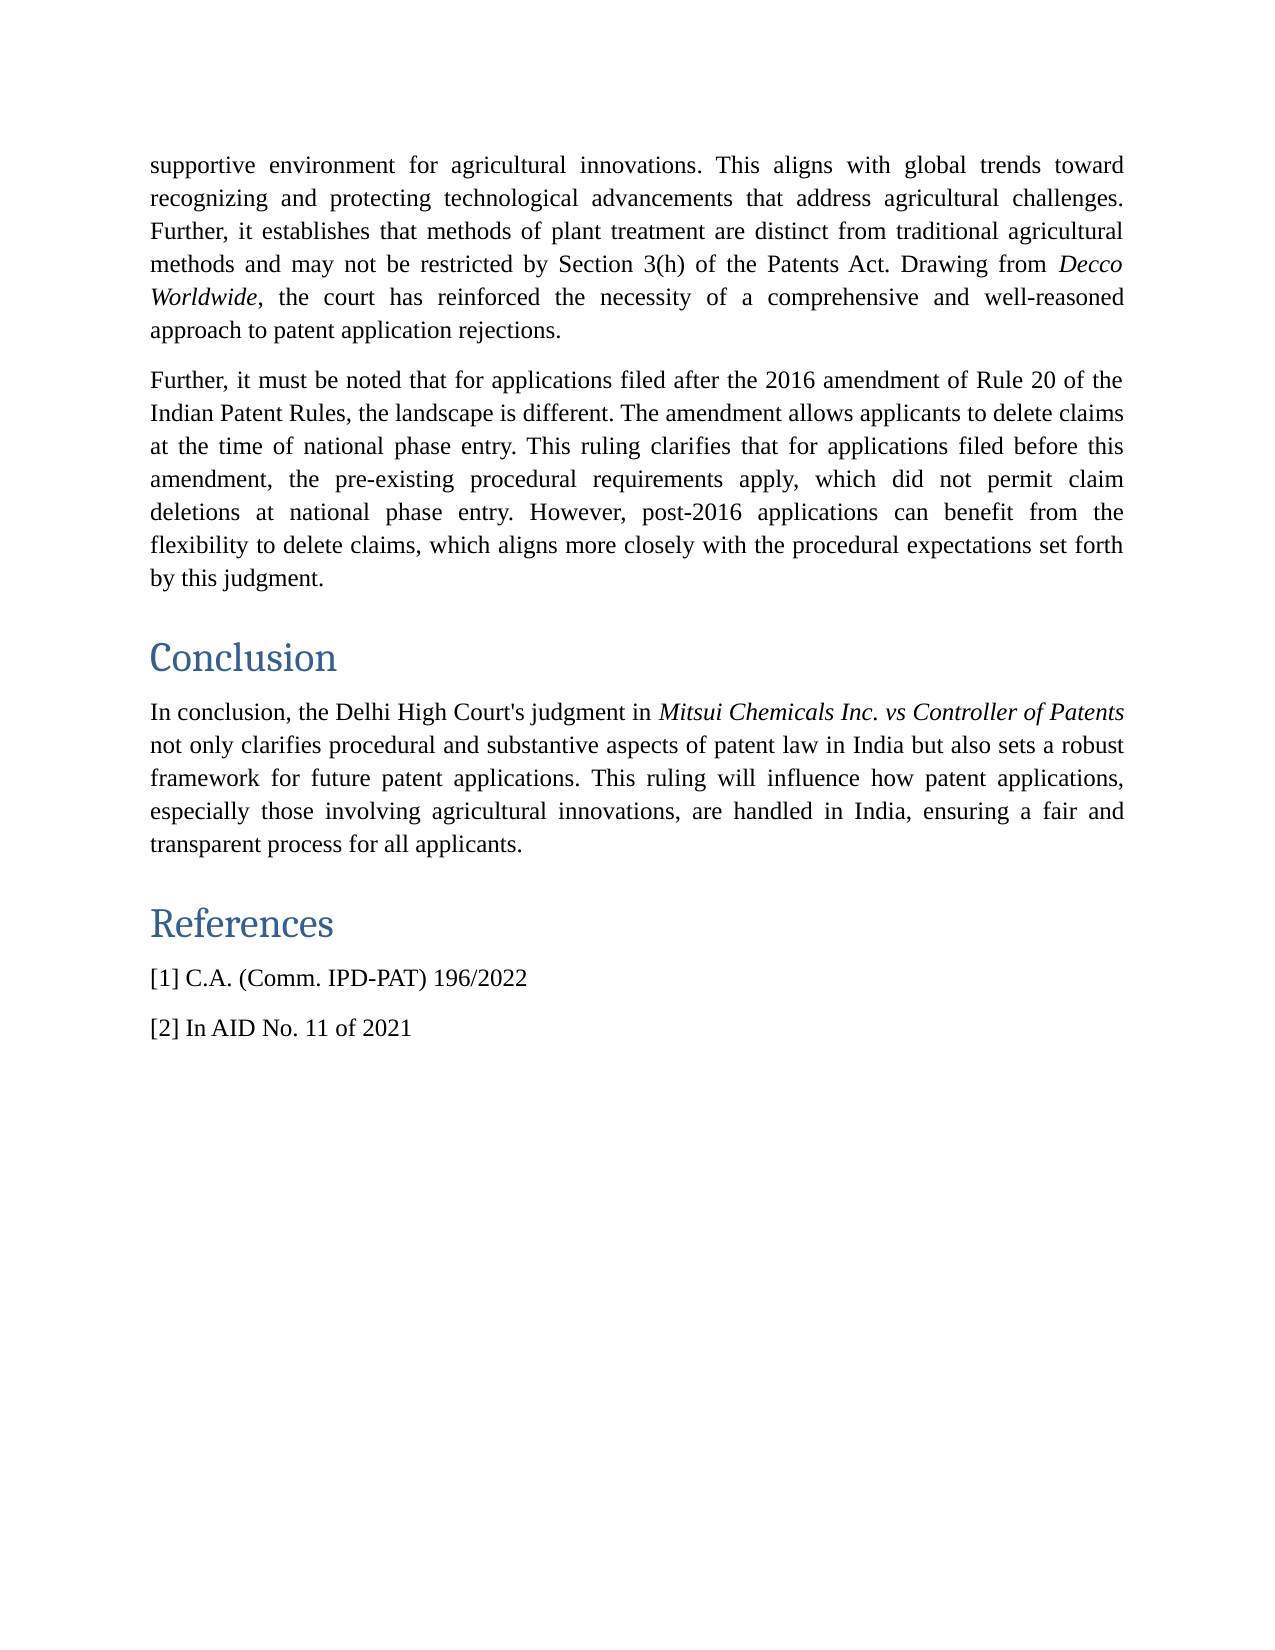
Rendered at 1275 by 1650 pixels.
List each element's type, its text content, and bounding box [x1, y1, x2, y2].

text In conclusion, the Delhi High Court's judgment in Mitsui Chemicals Inc. vs Controller of Patents not only clarifies procedural and substantive aspects of patent law in India but also sets a robust framework for future patent applications. This ruling will influence how patent applications, especially those involving agricultural innovations, are handled in India, ensuring a fair and transparent process for all applicants. [150, 697, 1125, 858]
text [2] In AID No. 11 of 2021 [150, 1013, 1125, 1041]
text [150, 150, 1125, 344]
subtitle References [150, 899, 1125, 947]
text [1] C.A. (Comm. IPD-PAT) 196/2022 [150, 963, 1125, 992]
text Further, it must be noted that for applications filed after the 2016 amendment of Rule 20 of the Indian Patent Rules, the landscape is different. The amendment allows applicants to delete claims at the time of national phase entry. This ruling clarifies that for applications filed before this amendment, the pre-existing procedural requirements apply, which did not permit claim deletions at national phase entry. However, post-2016 applications can benefit from the flexibility to delete claims, which aligns more closely with the procedural expectations set forth by this judgment. [150, 365, 1125, 592]
subtitle Conclusion [150, 633, 1125, 681]
